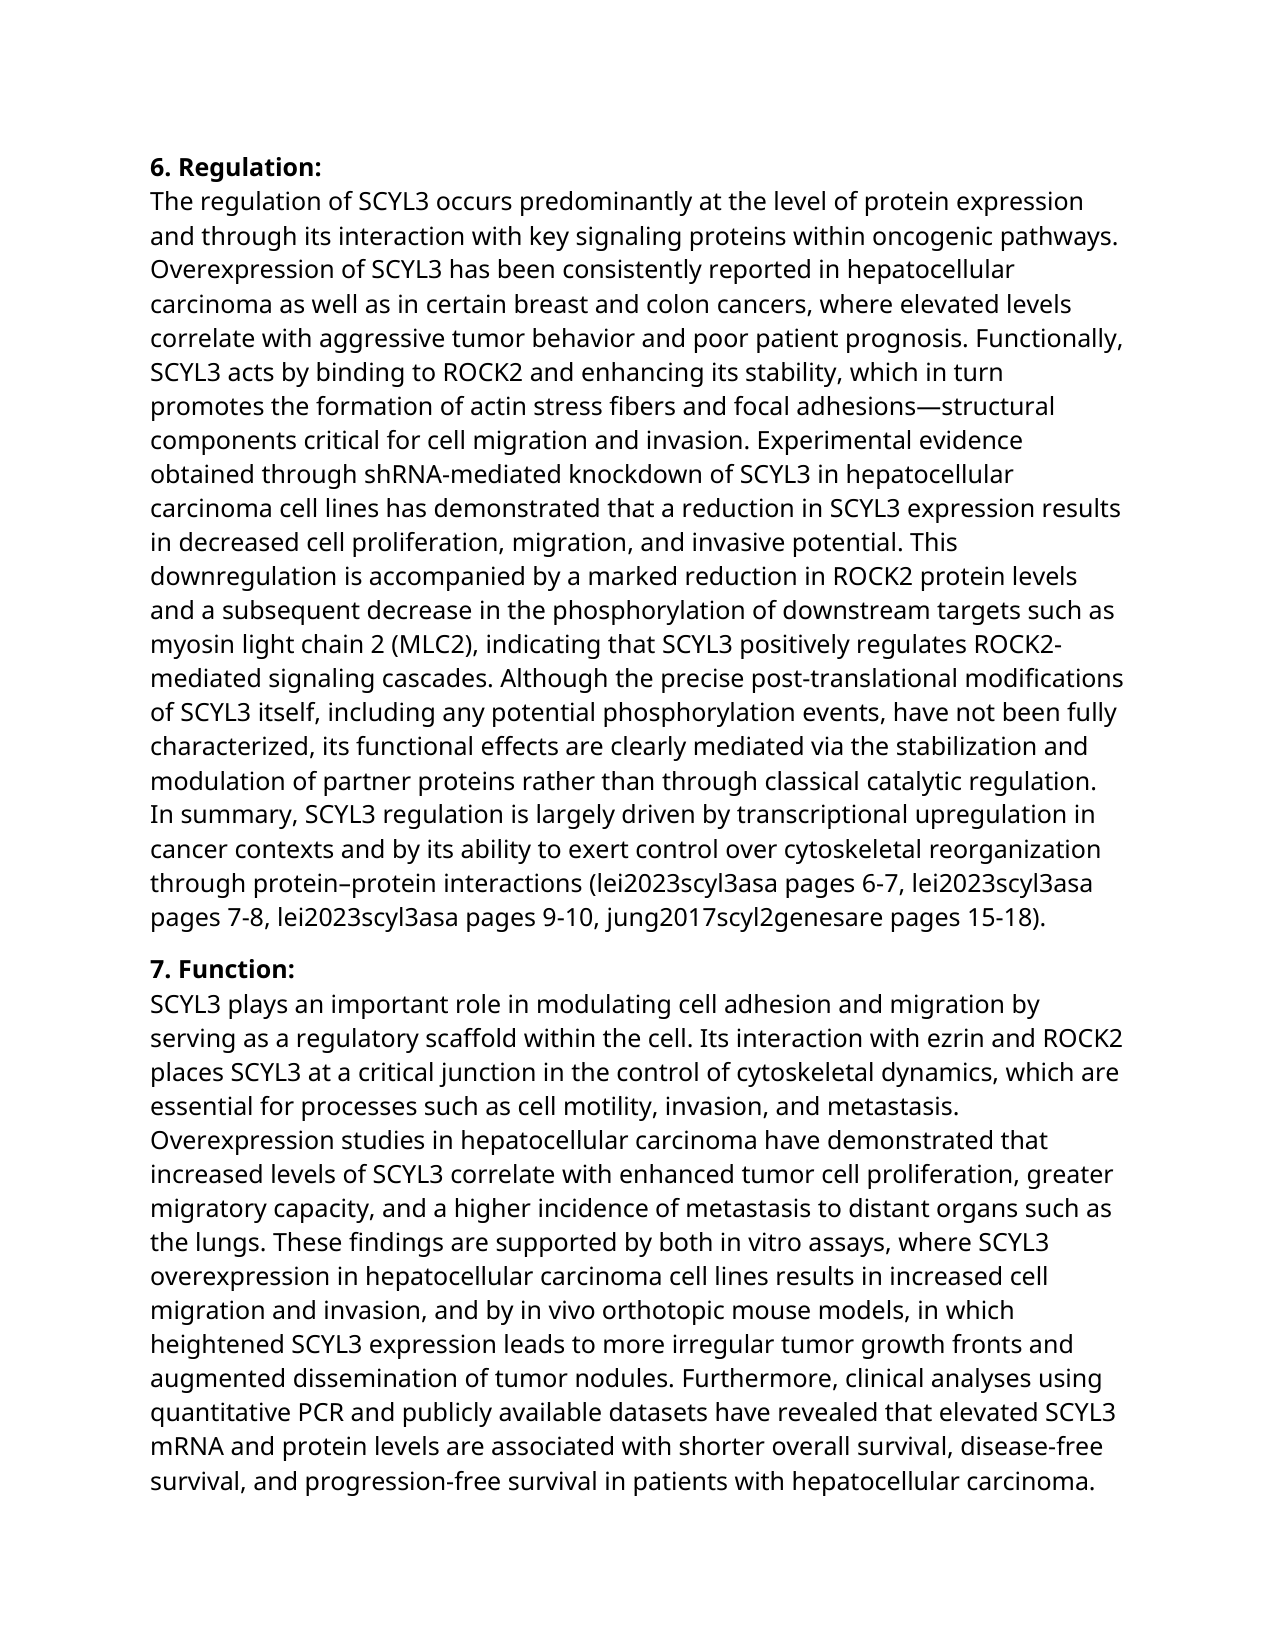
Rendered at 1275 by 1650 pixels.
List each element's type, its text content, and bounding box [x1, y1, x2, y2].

text 6. Regulation: The regulation of SCYL3 occurs predominantly at the level of protein expression and through its interaction with key signaling proteins within oncogenic pathways. Overexpression of SCYL3 has been consistently reported in hepatocellular carcinoma as well as in certain breast and colon cancers, where elevated levels correlate with aggressive tumor behavior and poor patient prognosis. Functionally, SCYL3 acts by binding to ROCK2 and enhancing its stability, which in turn promotes the formation of actin stress fibers and focal adhesions—structural components critical for cell migration and invasion. Experimental evidence obtained through shRNA-mediated knockdown of SCYL3 in hepatocellular carcinoma cell lines has demonstrated that a reduction in SCYL3 expression results in decreased cell proliferation, migration, and invasive potential. This downregulation is accompanied by a marked reduction in ROCK2 protein levels and a subsequent decrease in the phosphorylation of downstream targets such as myosin light chain 2 (MLC2), indicating that SCYL3 positively regulates ROCK2-mediated signaling cascades. Although the precise post-translational modifications of SCYL3 itself, including any potential phosphorylation events, have not been fully characterized, its functional effects are clearly mediated via the stabilization and modulation of partner proteins rather than through classical catalytic regulation. In summary, SCYL3 regulation is largely driven by transcriptional upregulation in cancer contexts and by its ability to exert control over cytoskeletal reorganization through protein–protein interactions (lei2023scyl3asa pages 6-7, lei2023scyl3asa pages 7-8, lei2023scyl3asa pages 9-10, jung2017scyl2genesare pages 15-18). [150, 150, 1125, 933]
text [150, 952, 1125, 1497]
